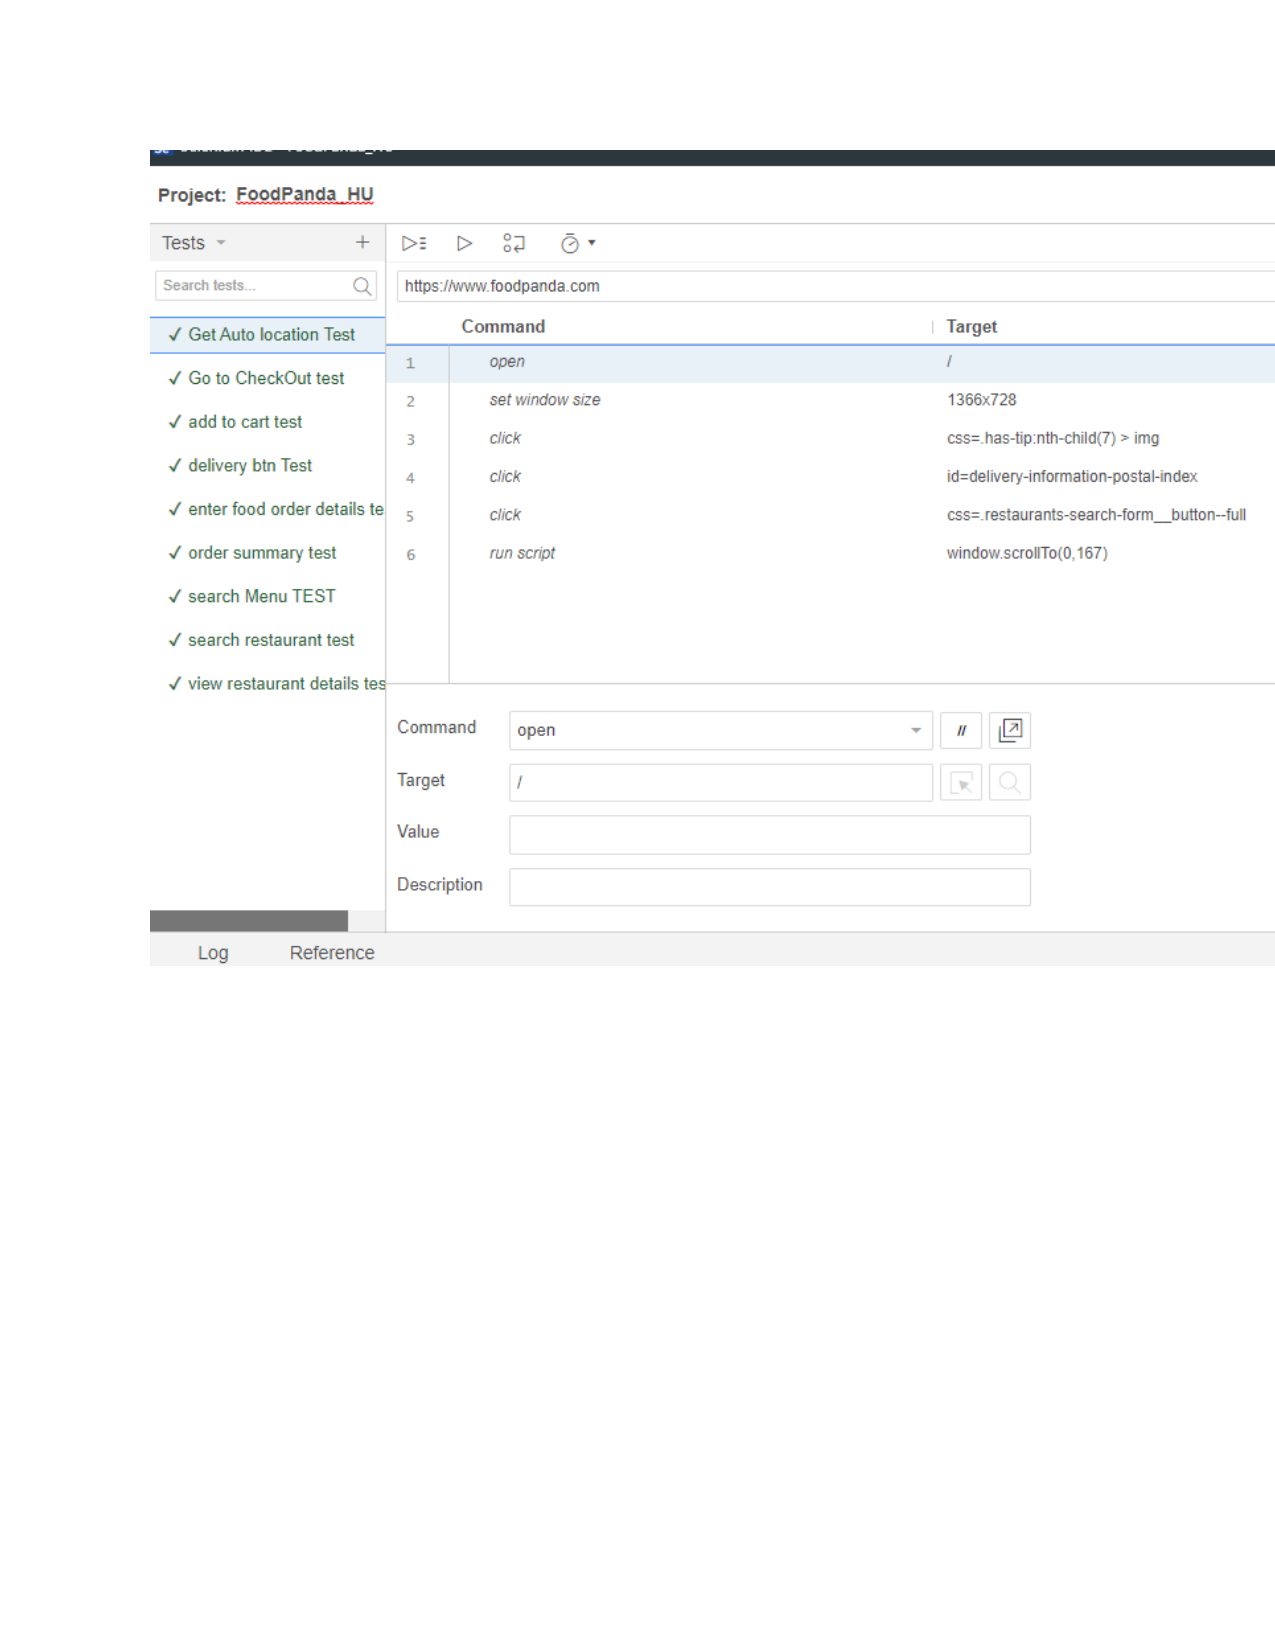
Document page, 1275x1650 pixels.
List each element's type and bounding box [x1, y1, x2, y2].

picture [150, 150, 1275, 966]
